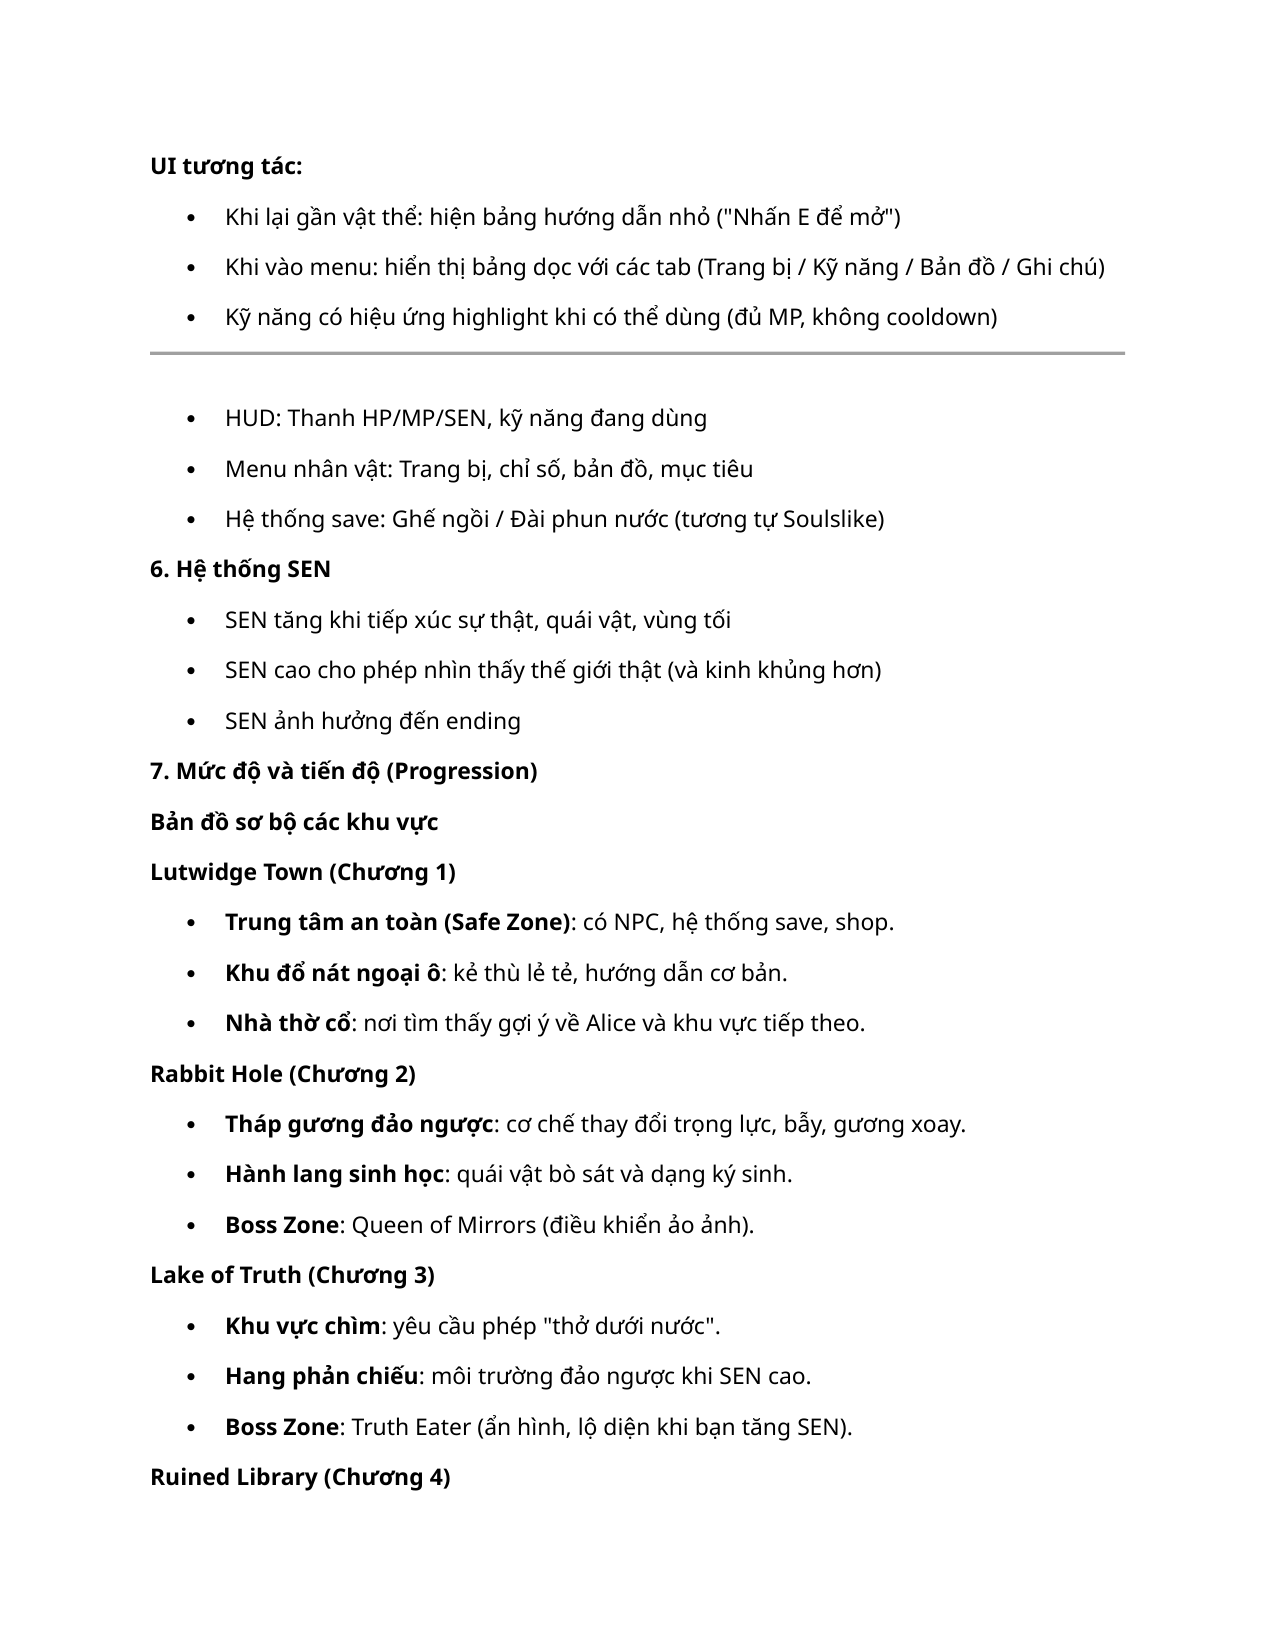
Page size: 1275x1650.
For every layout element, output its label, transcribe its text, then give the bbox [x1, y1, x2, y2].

text Bản đồ sơ bộ các khu vực [150, 805, 1125, 837]
list Trung tâm an toàn (Safe Zone): có NPC, hệ thống save, shop. [187, 906, 1125, 937]
text Ruined Library (Chương 4) [150, 1461, 1125, 1492]
list Boss Zone: Queen of Mirrors (điều khiển ảo ảnh). [187, 1209, 1125, 1240]
list Khu đổ nát ngoại ô: kẻ thù lẻ tẻ, hướng dẫn cơ bản. [187, 957, 1125, 988]
list HUD: Thanh HP/MP/SEN, kỹ năng đang dùng [187, 402, 1125, 433]
text 6. Hệ thống SEN [150, 553, 1125, 584]
list Kỹ năng có hiệu ứng highlight khi có thể dùng (đủ MP, không cooldown) [187, 301, 1125, 332]
text Rabbit Hole (Chương 2) [150, 1057, 1125, 1089]
list SEN tăng khi tiếp xúc sự thật, quái vật, vùng tối [187, 604, 1125, 635]
list SEN cao cho phép nhìn thấy thế giới thật (và kinh khủng hơn) [187, 654, 1125, 685]
text 7. Mức độ và tiến độ (Progression) [150, 755, 1125, 786]
text UI tương tác: [150, 150, 1125, 181]
list Khi vào menu: hiển thị bảng dọc với các tab (Trang bị / Kỹ năng / Bản đồ / Ghi chú) [187, 251, 1125, 282]
list Menu nhân vật: Trang bị, chỉ số, bản đồ, mục tiêu [187, 452, 1125, 484]
list Hang phản chiếu: môi trường đảo ngược khi SEN cao. [187, 1360, 1125, 1391]
list Hệ thống save: Ghế ngồi / Đài phun nước (tương tự Soulslike) [187, 503, 1125, 534]
list Boss Zone: Truth Eater (ẩn hình, lộ diện khi bạn tăng SEN). [187, 1410, 1125, 1442]
list Hành lang sinh học: quái vật bò sát và dạng ký sinh. [187, 1158, 1125, 1189]
list Tháp gương đảo ngược: cơ chế thay đổi trọng lực, bẫy, gương xoay. [187, 1108, 1125, 1139]
list Khu vực chìm: yêu cầu phép "thở dưới nước". [187, 1309, 1125, 1341]
list Nhà thờ cổ: nơi tìm thấy gợi ý về Alice và khu vực tiếp theo. [187, 1007, 1125, 1038]
list SEN ảnh hưởng đến ending [187, 704, 1125, 736]
text Lutwidge Town (Chương 1) [150, 856, 1125, 887]
list Khi lại gần vật thể: hiện bảng hướng dẫn nhỏ ("Nhấn E để mở") [187, 200, 1125, 232]
text Lake of Truth (Chương 3) [150, 1259, 1125, 1290]
